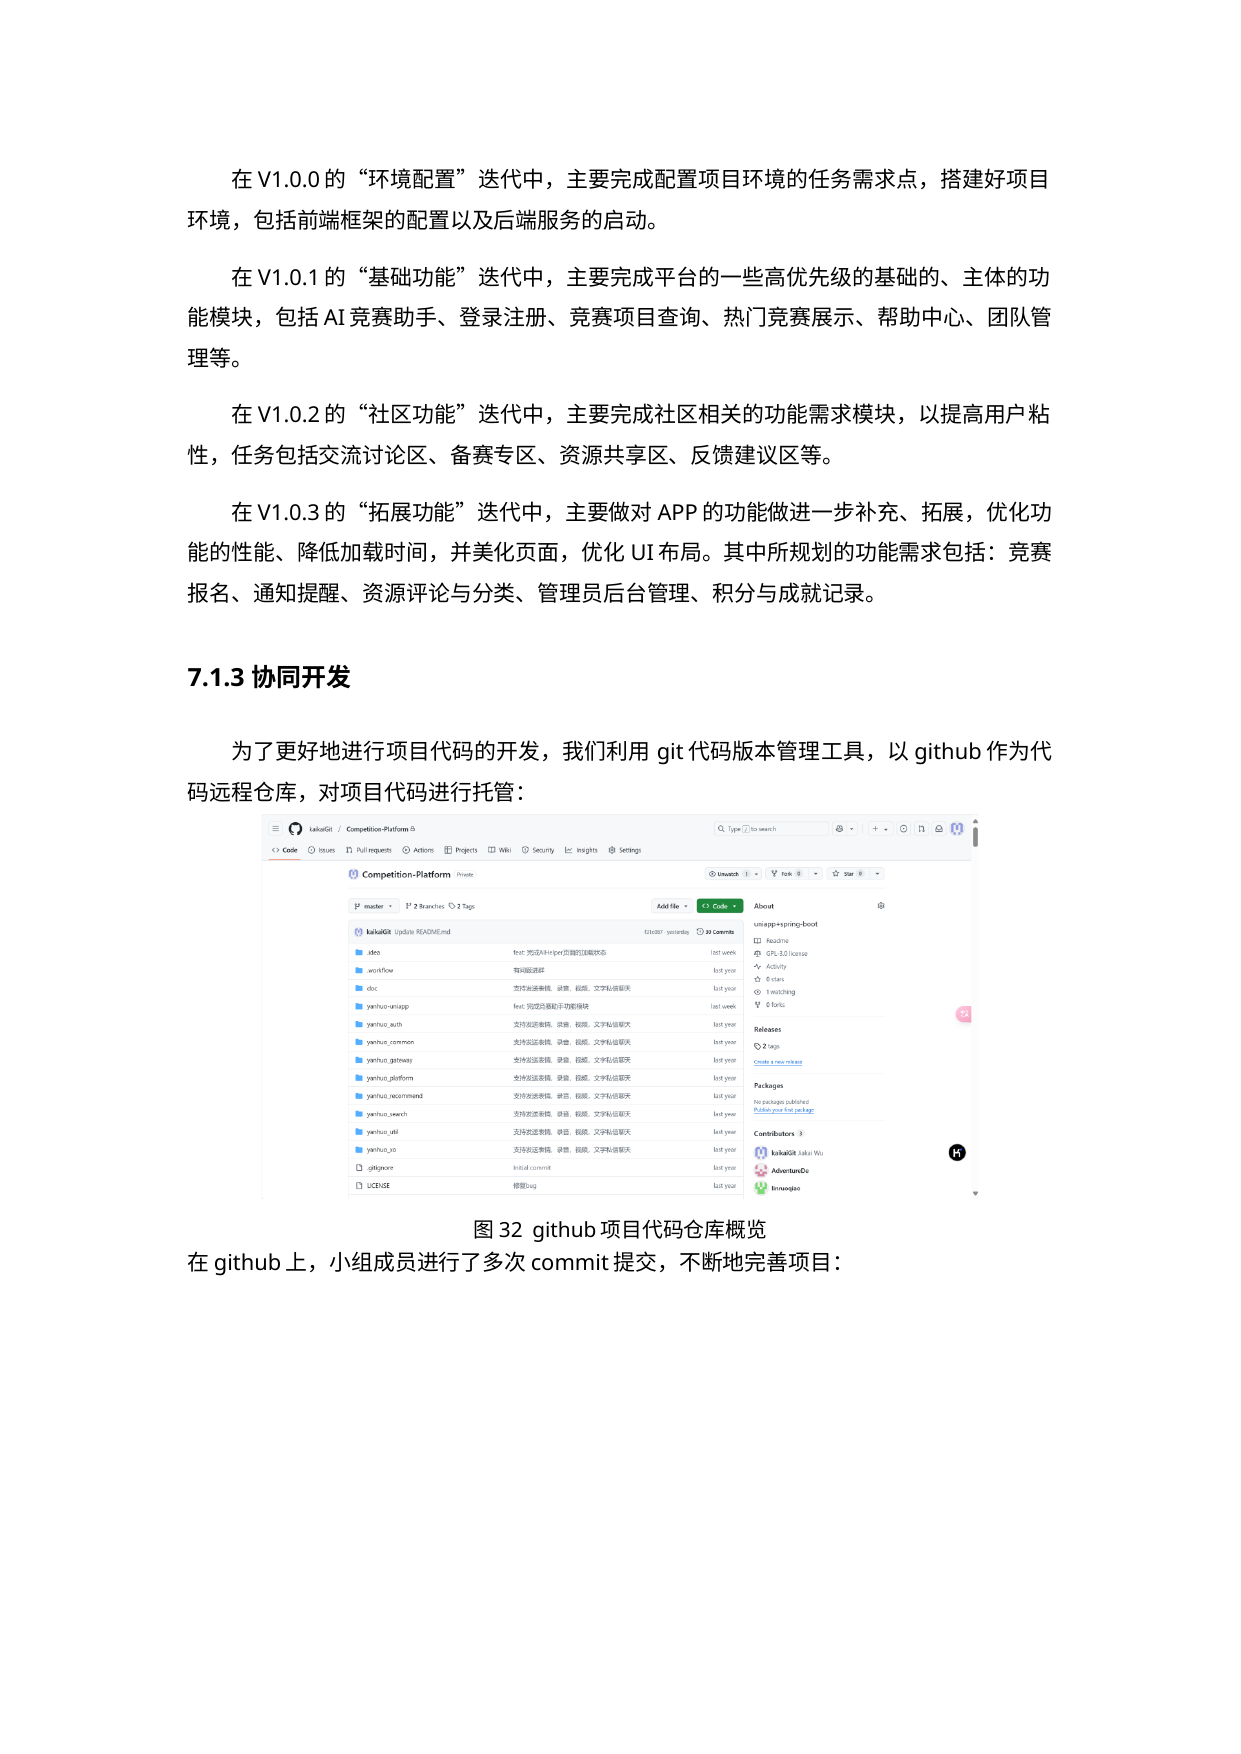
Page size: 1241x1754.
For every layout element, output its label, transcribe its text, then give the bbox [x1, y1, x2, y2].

text 在V1.0.0的“环境配置”迭代中，主要完成配置项目环境的任务需求点，搭建好项目环境，包括前端框架的配置以及后端服务的启动。 [187, 162, 1053, 235]
text 在V1.0.3的“拓展功能”迭代中，主要做对APP的功能做进一步补充、拓展，优化功能的性能、降低加载时间，并美化页面，优化UI布局。其中所规划的功能需求包括：竞赛报名、通知提醒、资源评论与分类、管理员后台管理、积分与成就记录。 [187, 494, 1053, 608]
picture [261, 814, 979, 1199]
text 图 32 github项目代码仓库概览 [187, 1212, 1053, 1244]
subtitle 7.1.3 协同开发 [187, 643, 1053, 708]
text 在V1.0.1的“基础功能”迭代中，主要完成平台的一些高优先级的基础的、主体的功能模块，包括AI竞赛助手、登录注册、竞赛项目查询、热门竞赛展示、帮助中心、团队管理等。 [187, 259, 1053, 373]
text 在github上，小组成员进行了多次commit提交，不断地完善项目： [187, 1244, 1053, 1277]
text 为了更好地进行项目代码的开发，我们利用git代码版本管理工具，以github作为代码远程仓库，对项目代码进行托管： [187, 733, 1053, 807]
text 在V1.0.2的“社区功能”迭代中，主要完成社区相关的功能需求模块，以提高用户粘性，任务包括交流讨论区、备赛专区、资源共享区、反馈建议区等。 [187, 397, 1053, 470]
